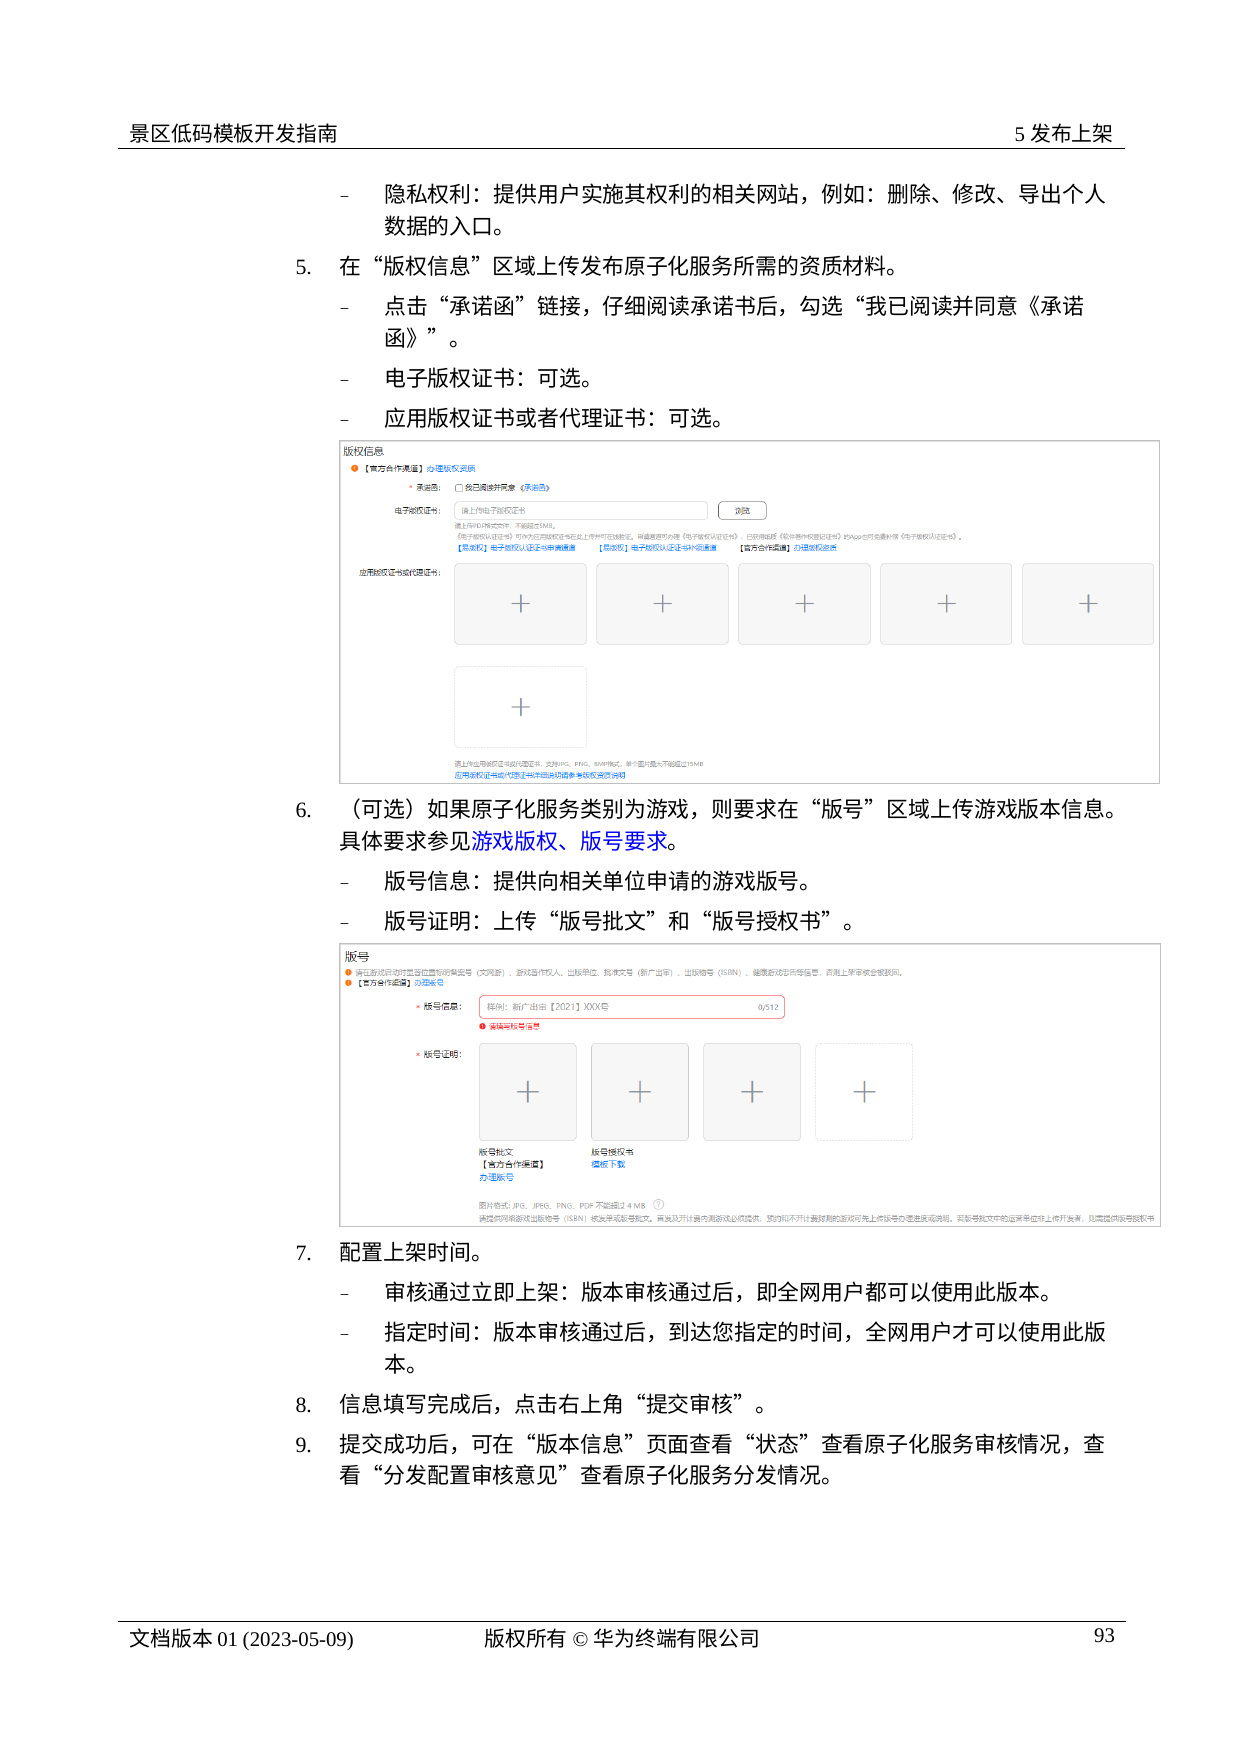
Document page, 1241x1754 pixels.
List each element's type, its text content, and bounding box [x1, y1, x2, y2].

list 信息填写完成后，点击右上角“提交审核”。 [295, 1387, 1122, 1418]
picture [339, 943, 1161, 1227]
list 应用版权证书或者代理证书：可选。 [339, 401, 1122, 432]
list 配置上架时间。 [295, 1235, 1122, 1267]
picture [339, 440, 1160, 784]
list 点击“承诺函”链接，仔细阅读承诺书后，勾选“我已阅读并同意《承诺函》”。 [339, 289, 1122, 352]
list 电子版权证书：可选。 [339, 361, 1122, 392]
list 在“版权信息”区域上传发布原子化服务所需的资质材料。 [295, 249, 1122, 281]
list 提交成功后，可在“版本信息”页面查看“状态”查看原子化服务审核情况，查看“分发配置审核意见”查看原子化服务分发情况。 [295, 1427, 1122, 1490]
list （可选）如果原子化服务类别为游戏，则要求在“版号”区域上传游戏版本信息。具体要求参见游戏版权、版号要求。 [295, 792, 1122, 856]
list 隐私权利：提供用户实施其权利的相关网站，例如：删除、修改、导出个人数据的入口。 [339, 177, 1122, 241]
list 版号证明：上传“版号批文”和“版号授权书”。 [339, 904, 1122, 936]
list 指定时间：版本审核通过后，到达您指定的时间，全网用户才可以使用此版本。 [339, 1315, 1122, 1378]
list 版号信息：提供向相关单位申请的游戏版号。 [339, 864, 1122, 896]
list 审核通过立即上架：版本审核通过后，即全网用户都可以使用此版本。 [339, 1275, 1122, 1307]
